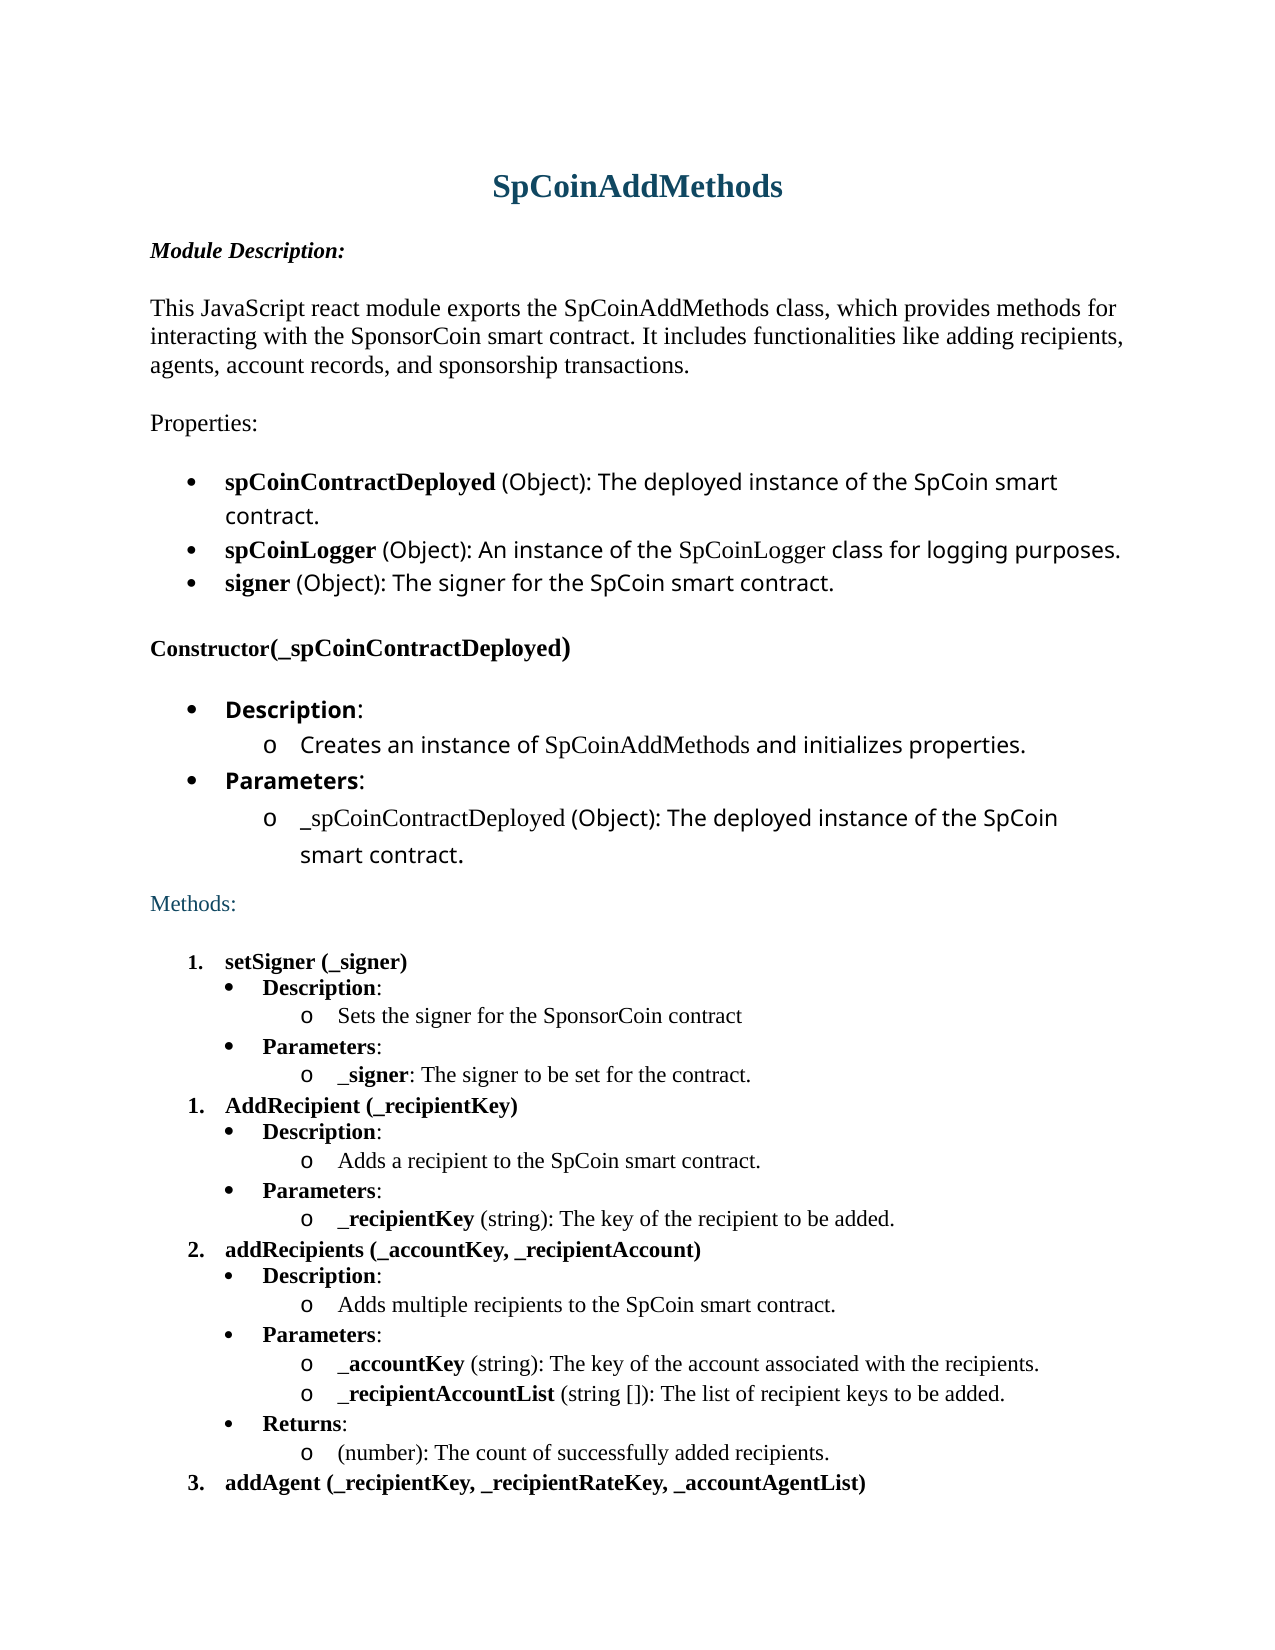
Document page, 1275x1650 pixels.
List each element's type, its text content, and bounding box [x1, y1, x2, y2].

text Properties: [150, 408, 1125, 437]
list _recipientAccountList (string []): The list of recipient keys to be added. [300, 1380, 1125, 1408]
list spCoinContractDeployed (Object): The deployed instance of the SpCoin smart contract. [187, 466, 1125, 531]
list _recipientKey (string): The key of the recipient to be added. [300, 1206, 1125, 1234]
list _spCoinContractDeployed (Object): The deployed instance of the SpCoin smart contract. [262, 800, 1125, 871]
list Parameters: [225, 1033, 1125, 1059]
text Module Description: [150, 237, 1125, 263]
list Returns: [225, 1410, 1125, 1437]
list _signer: The signer to be set for the contract. [300, 1061, 1125, 1090]
subtitle SpCoinAddMethods [150, 167, 1125, 205]
list addRecipients (_accountKey, _recipientAccount) [187, 1236, 1125, 1262]
list _accountKey (string): The key of the account associated with the recipients. [300, 1349, 1125, 1378]
list Parameters: [225, 1177, 1125, 1203]
list Description: [225, 974, 1125, 1001]
text Constructor(_spCoinContractDeployed) [150, 630, 1125, 663]
list Parameters: [225, 1321, 1125, 1347]
list Adds multiple recipients to the SpCoin smart contract. [300, 1291, 1125, 1319]
list Description: [187, 692, 1125, 726]
list setSigner (_signer) [187, 948, 1125, 974]
list spCoinLogger (Object): An instance of the SpCoinLogger class for logging purposes. [187, 533, 1125, 565]
list Description: [225, 1118, 1125, 1144]
list Description: [225, 1262, 1125, 1289]
list Creates an instance of SpCoinAddMethods and initializes properties. [262, 728, 1125, 761]
list Parameters: [187, 763, 1125, 797]
list signer (Object): The signer for the SpCoin smart contract. [187, 567, 1125, 598]
subtitle Methods: [150, 890, 1125, 917]
list addAgent (_recipientKey, _recipientRateKey, _accountAgentList) [187, 1469, 1125, 1496]
list Sets the signer for the SponsorCoin contract [300, 1003, 1125, 1031]
text This JavaScript react module exports the SpCoinAddMethods class, which provides methods for interacting with the SponsorCoin smart contract. It includes functionalities like adding recipients, agents, account records, and sponsorship transactions. [150, 293, 1125, 379]
list AddRecipient (_recipientKey) [187, 1092, 1125, 1118]
list (number): The count of successfully added recipients. [300, 1439, 1125, 1467]
list Adds a recipient to the SpCoin smart contract. [300, 1147, 1125, 1175]
